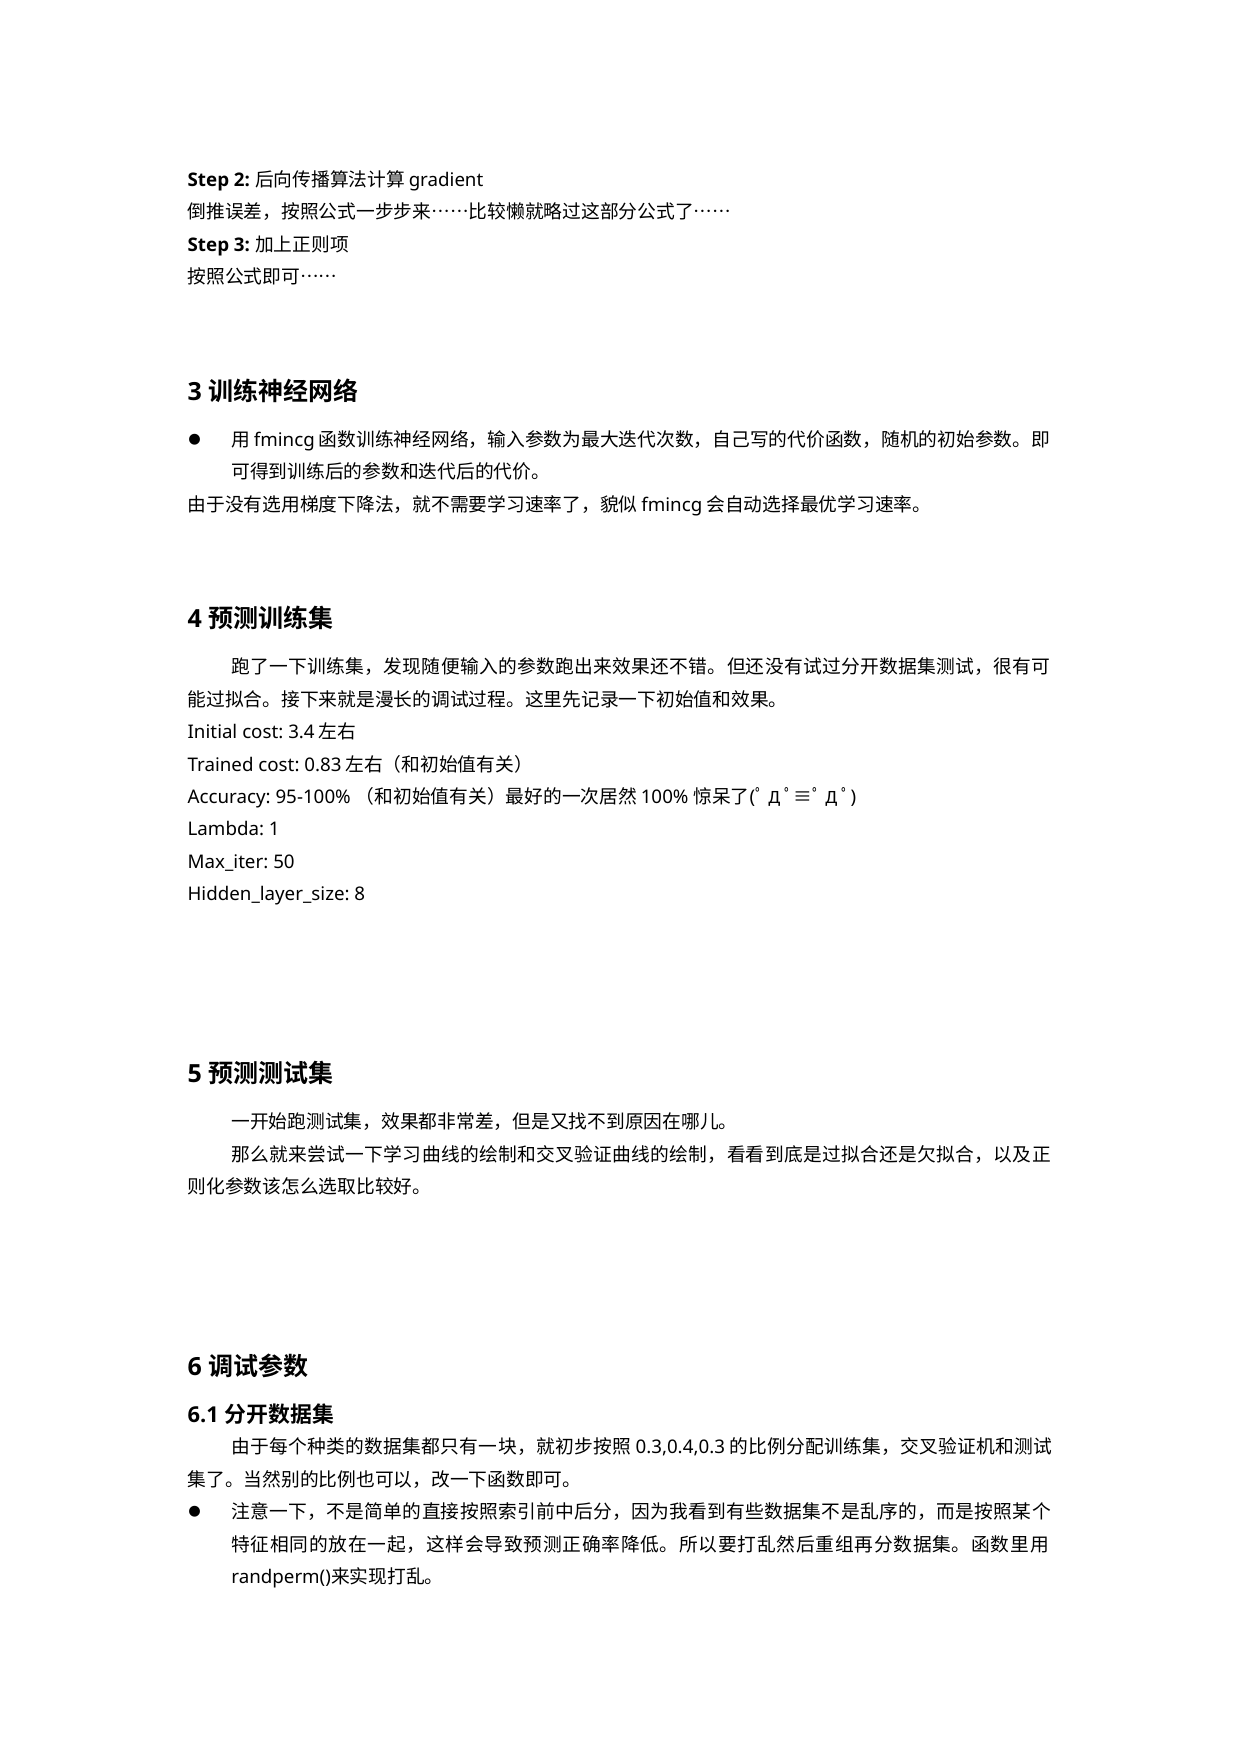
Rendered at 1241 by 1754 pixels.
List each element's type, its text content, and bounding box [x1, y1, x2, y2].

text Initial cost: 3.4左右 [187, 714, 1053, 747]
text 跑了一下训练集，发现随便输入的参数跑出来效果还不错。但还没有试过分开数据集测试，很有可能过拟合。接下来就是漫长的调试过程。这里先记录一下初始值和效果。 [187, 649, 1053, 714]
list 注意一下，不是简单的直接按照索引前中后分，因为我看到有些数据集不是乱序的，而是按照某个特征相同的放在一起，这样会导致预测正确率降低。所以要打乱然后重组再分数据集。函数里用randperm()来实现打乱。 [187, 1494, 1053, 1592]
text Hidden_layer_size: 8 [187, 877, 1053, 909]
list 用fmincg函数训练神经网络，输入参数为最大迭代次数，自己写的代价函数，随机的初始参数。即可得到训练后的参数和迭代后的代价。 [187, 422, 1053, 487]
text 6.1 分开数据集 [187, 1397, 1053, 1429]
text Accuracy: 95-100% （和初始值有关）最好的一次居然100% 惊呆了(ﾟДﾟ≡ﾟДﾟ) [187, 779, 1053, 812]
text Lambda: 1 [187, 812, 1053, 844]
text 5 预测测试集 [187, 1039, 1053, 1104]
text Max_iter: 50 [187, 844, 1053, 877]
text 3 训练神经网络 [187, 357, 1053, 422]
text Step 2: 后向传播算法计算gradient [187, 162, 1053, 194]
text 那么就来尝试一下学习曲线的绘制和交叉验证曲线的绘制，看看到底是过拟合还是欠拟合，以及正则化参数该怎么选取比较好。 [187, 1137, 1053, 1202]
text 由于没有选用梯度下降法，就不需要学习速率了，貌似fmincg会自动选择最优学习速率。 [187, 487, 1053, 519]
text 6 调试参数 [187, 1332, 1053, 1397]
text Trained cost: 0.83左右（和初始值有关） [187, 747, 1053, 779]
text 一开始跑测试集，效果都非常差，但是又找不到原因在哪儿。 [187, 1104, 1053, 1137]
text 4 预测训练集 [187, 584, 1053, 649]
text Step 3: 加上正则项 [187, 227, 1053, 259]
text 由于每个种类的数据集都只有一块，就初步按照0.3,0.4,0.3的比例分配训练集，交叉验证机和测试集了。当然别的比例也可以，改一下函数即可。 [187, 1429, 1053, 1494]
text 倒推误差，按照公式一步步来……比较懒就略过这部分公式了…… [187, 194, 1053, 227]
text 按照公式即可…… [187, 259, 1053, 292]
